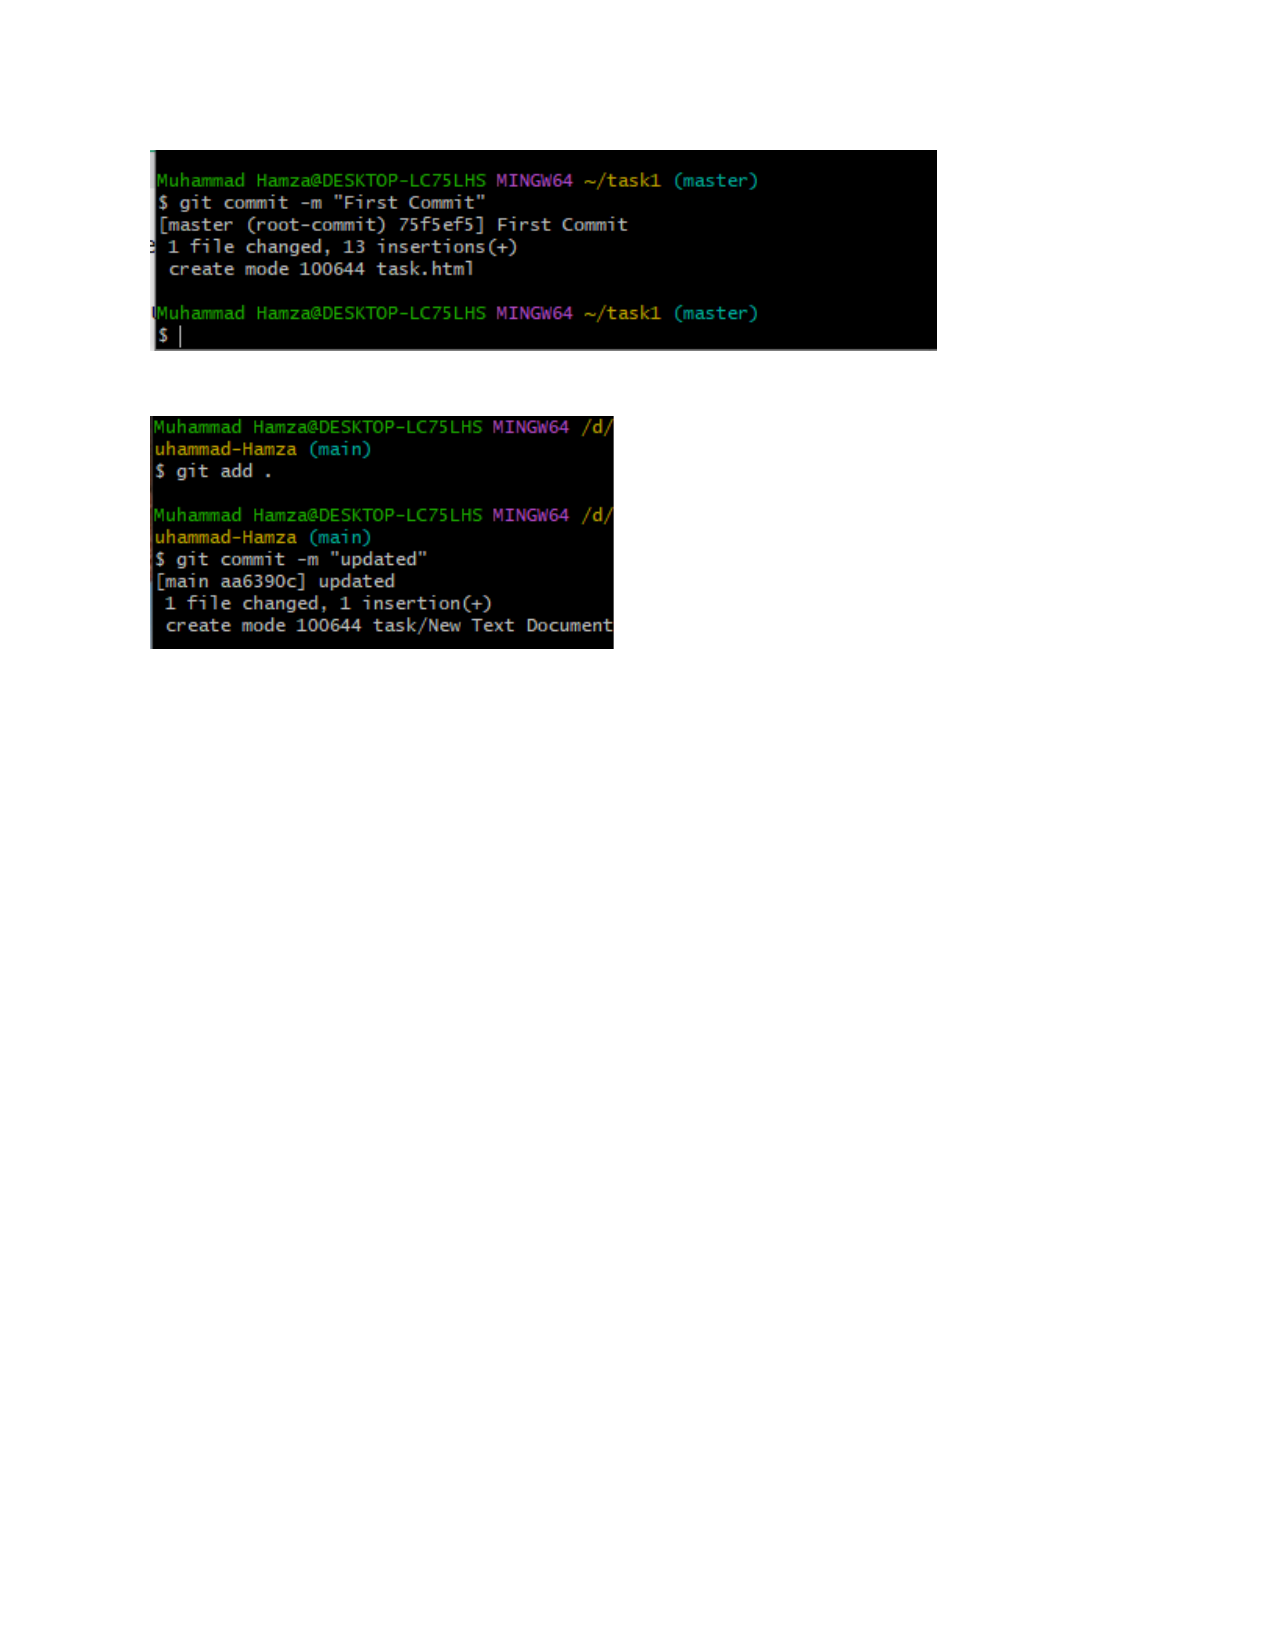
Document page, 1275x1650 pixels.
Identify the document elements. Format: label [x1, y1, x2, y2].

picture [150, 150, 937, 351]
picture [150, 416, 614, 649]
